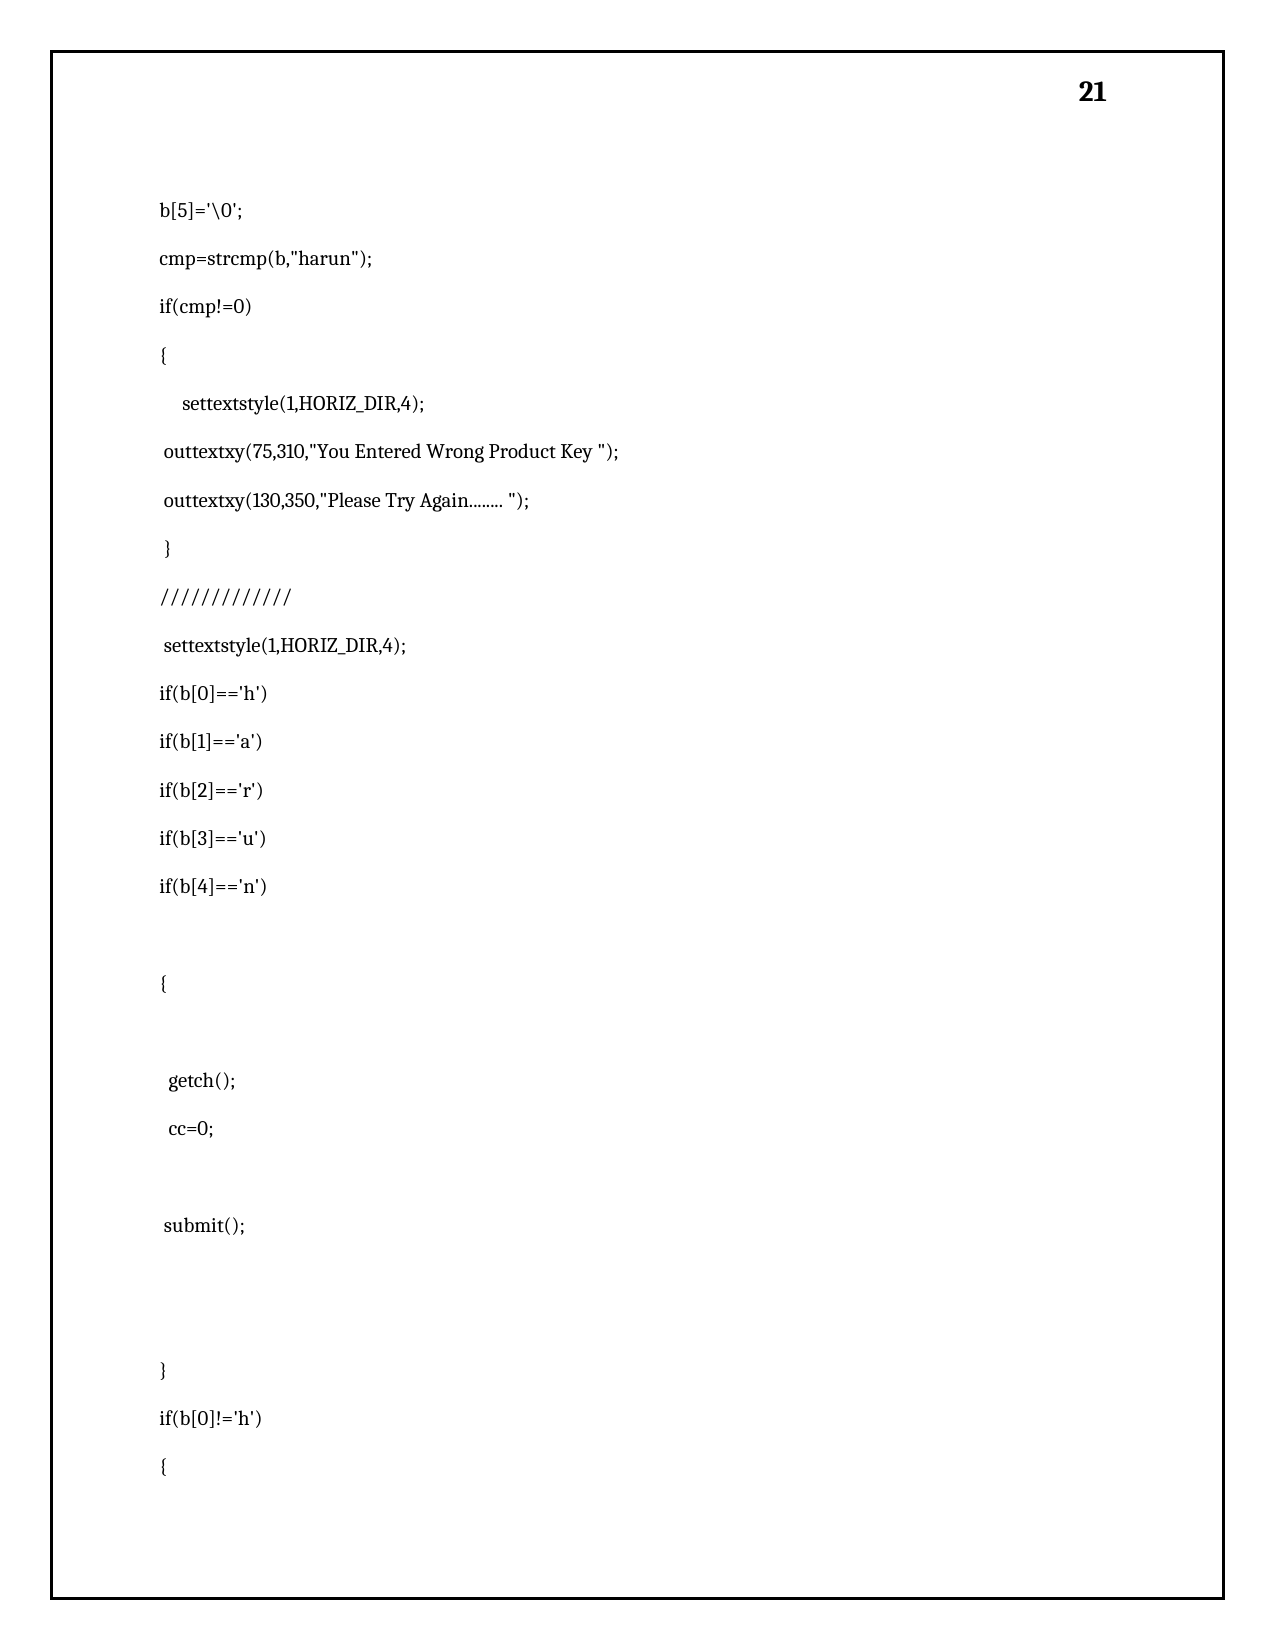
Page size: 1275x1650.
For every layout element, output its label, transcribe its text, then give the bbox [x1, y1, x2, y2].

text ///////////// [150, 585, 1125, 609]
text } [150, 1358, 1125, 1382]
text getch(); [150, 1068, 1125, 1092]
text if(cmp!=0) [150, 295, 1125, 319]
text cmp=strcmp(b,"harun"); [150, 247, 1125, 271]
text if(b[0]=='h') [150, 682, 1125, 706]
text if(b[1]=='a') [150, 730, 1125, 754]
text b[5]='\0'; [150, 198, 1125, 222]
text outtextxy(75,310,"You Entered Wrong Product Key "); [150, 440, 1125, 464]
text if(b[0]!='h') [150, 1407, 1125, 1431]
text cc=0; [150, 1117, 1125, 1141]
text if(b[4]=='n') [150, 875, 1125, 899]
text settextstyle(1,HORIZ_DIR,4); [150, 633, 1125, 657]
text if(b[2]=='r') [150, 778, 1125, 802]
text settextstyle(1,HORIZ_DIR,4); [150, 392, 1125, 416]
text submit(); [150, 1213, 1125, 1237]
text { [150, 1455, 1125, 1479]
text { [150, 972, 1125, 996]
text { [150, 343, 1125, 367]
text if(b[3]=='u') [150, 827, 1125, 851]
text } [150, 537, 1125, 561]
text outtextxy(130,350,"Please Try Again........ "); [150, 488, 1125, 512]
